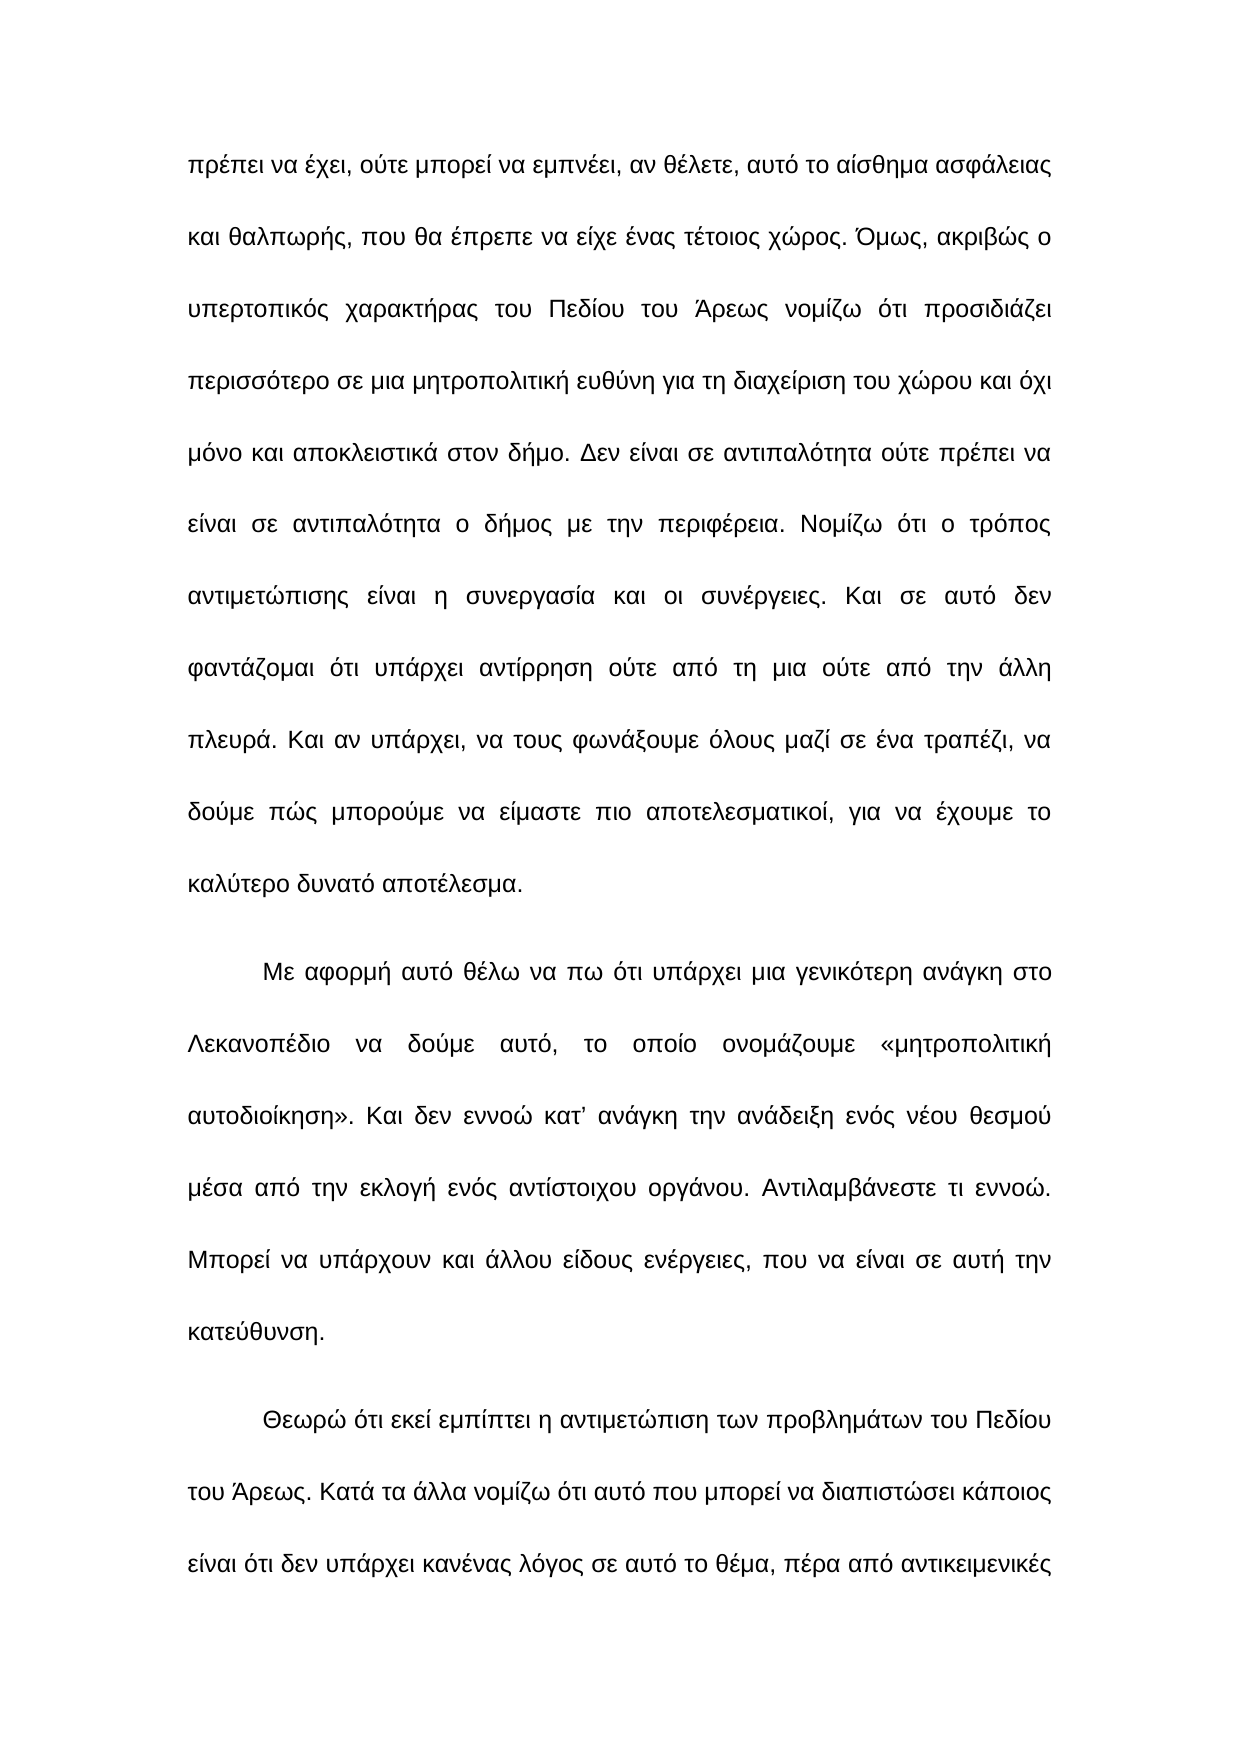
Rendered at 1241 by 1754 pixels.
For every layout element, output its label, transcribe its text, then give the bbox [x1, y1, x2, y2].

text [187, 150, 1053, 897]
text Με αφορμή αυτό θέλω να πω ότι υπάρχει μια γενικότερη ανάγκη στο Λεκανοπέδιο να δούμε αυτό, το οποίο ονομάζουμε «μητροπολιτική αυτοδιοίκηση». Και δεν εννοώ κατ’ ανάγκη την ανάδειξη ενός νέου θεσμού μέσα από την εκλογή ενός αντίστοιχου οργάνου. Αντιλαμβάνεστε τι εννοώ. Μπορεί να υπάρχουν και άλλου είδους ενέργειες, που να είναι σε αυτή την κατεύθυνση. [187, 957, 1053, 1345]
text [187, 1405, 1053, 1578]
